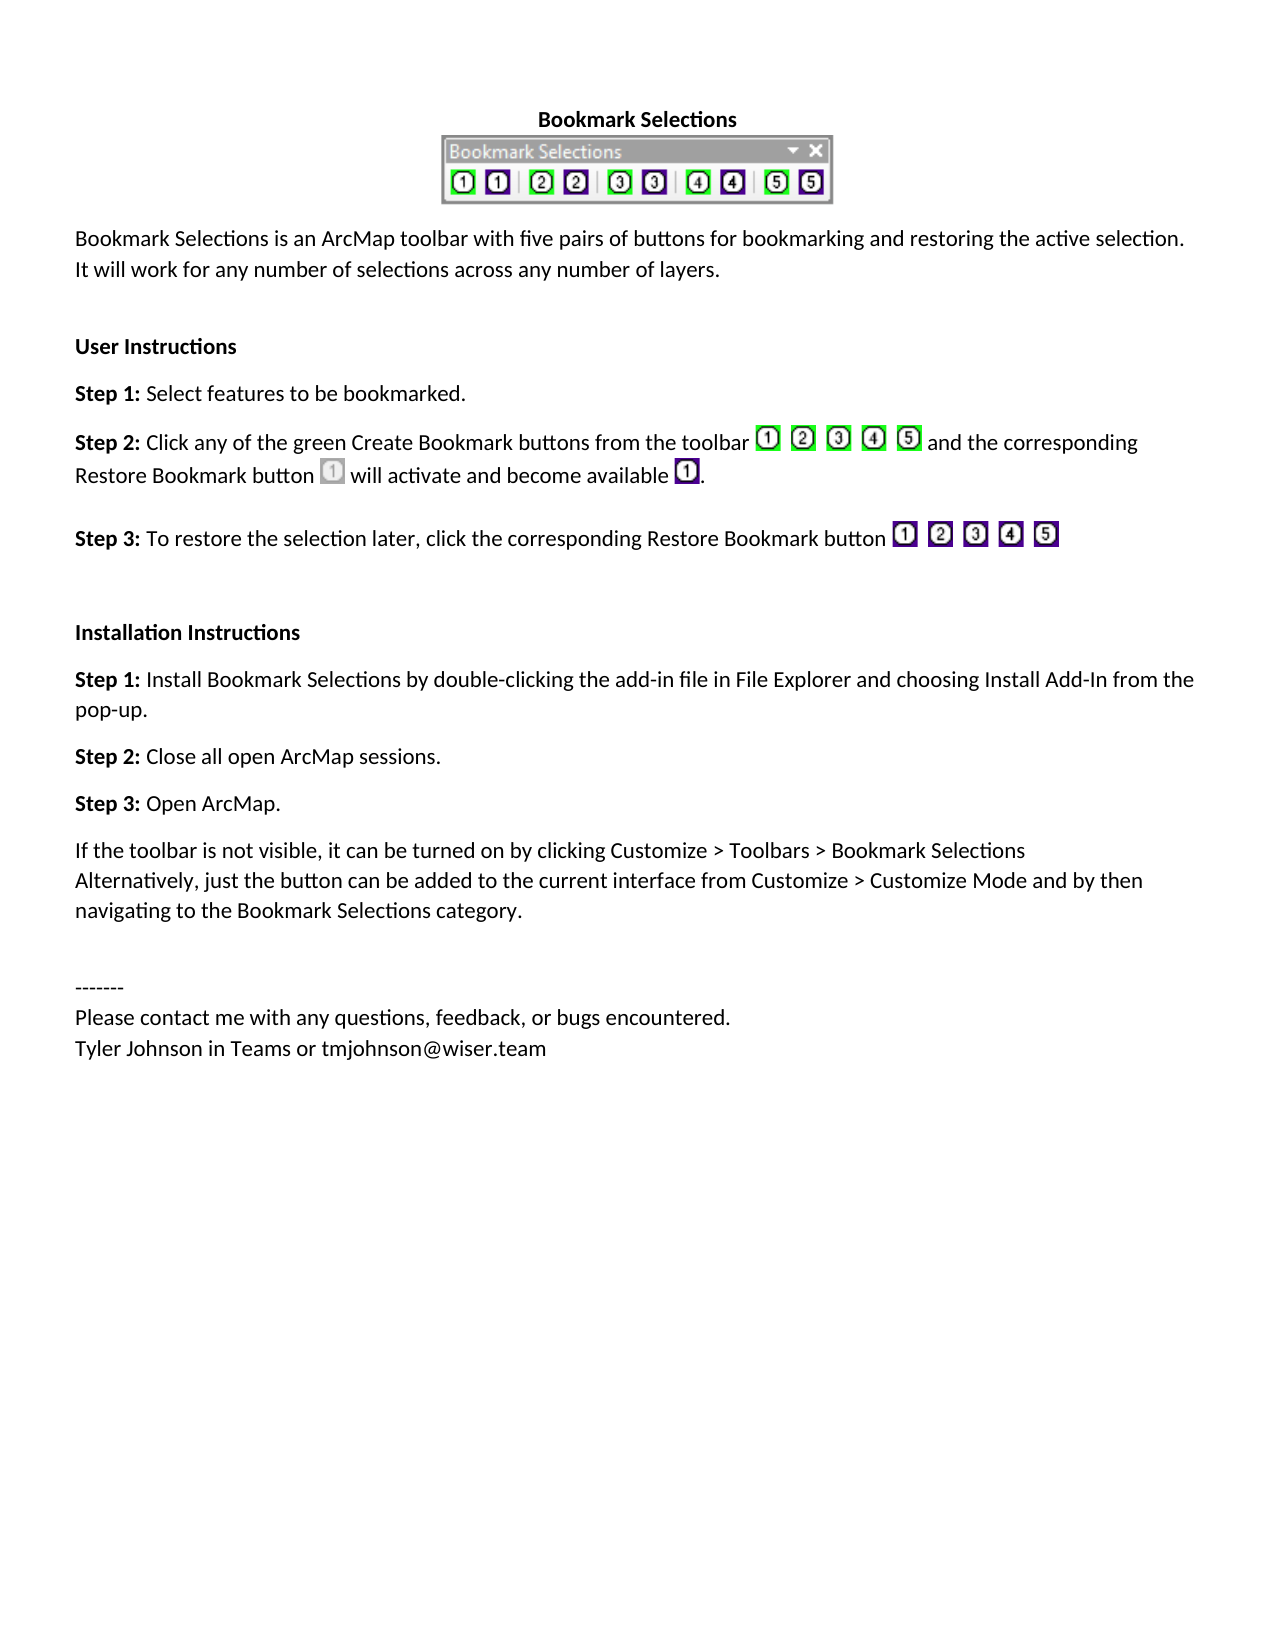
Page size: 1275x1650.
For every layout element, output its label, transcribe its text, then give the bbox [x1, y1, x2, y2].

text Step 1: Select features to be bookmarked. [75, 379, 1200, 407]
picture [826, 425, 852, 451]
text If the toolbar is not visible, it can be turned on by clicking Customize > Toolbars > Bookmark Selections Alternatively, just the button can be added to the current interface from Customize > Customize Mode and by then navigating to the Bookmark Selections category. [75, 836, 1200, 954]
picture [861, 425, 887, 451]
picture [674, 458, 700, 484]
picture [791, 425, 816, 451]
picture [896, 425, 922, 451]
text Step 3: Open ArcMap. [75, 789, 1200, 817]
text Step 2: Close all open ArcMap sessions. [75, 742, 1200, 770]
picture [755, 425, 781, 451]
text Bookmark Selections is an ArcMap toolbar with five pairs of buttons for bookmarking and restoring the active selection. It will work for any number of selections across any number of layers. [75, 224, 1200, 283]
text Step 1: Install Bookmark Selections by double-clicking the add-in file in File Explorer and choosing Install Add-In from the pop-up. [75, 665, 1200, 723]
text ------- Please contact me with any questions, feedback, or bugs encountered. Tyler Johnson in Teams or tmjohnson@wiser.team [75, 973, 1200, 1062]
picture [440, 135, 835, 206]
text Bookmark Selections [75, 75, 1200, 206]
picture [320, 458, 345, 484]
text User Instructions [75, 302, 1200, 360]
picture [998, 521, 1024, 547]
picture [1033, 521, 1059, 547]
text Installation Instructions [75, 618, 1200, 646]
picture [928, 521, 953, 547]
picture [892, 521, 918, 547]
picture [963, 521, 989, 547]
text Step 2: Click any of the green Create Bookmark buttons from the toolbar and the corresponding Restore Bookmark button will activate and become available . Step 3: To restore the selection later, click the corresponding Restore Bookmark button [75, 426, 1200, 552]
